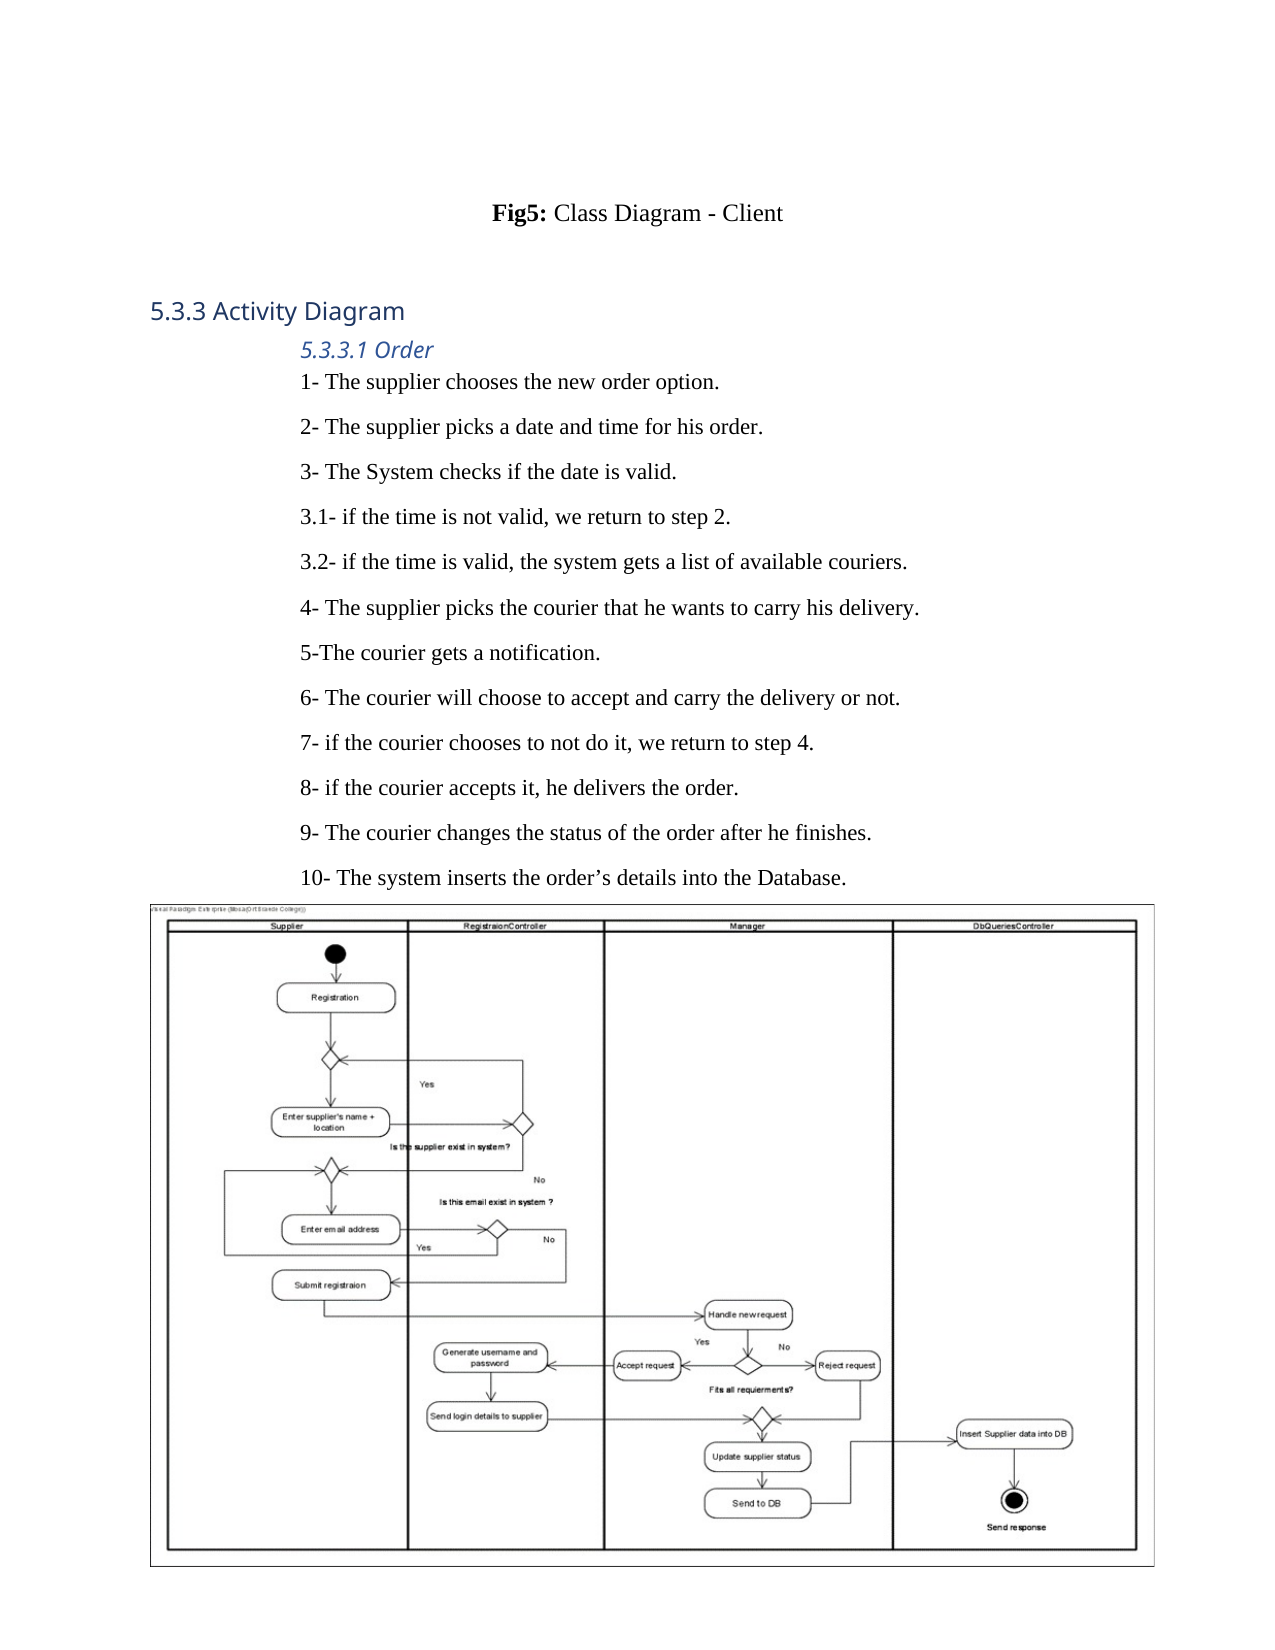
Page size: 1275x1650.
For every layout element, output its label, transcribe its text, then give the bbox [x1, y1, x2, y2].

text 9- The courier changes the status of the order after he finishes. [225, 819, 1125, 845]
text 6- The courier will choose to accept and carry the delivery or not. [225, 684, 1125, 710]
text 3- The System checks if the date is valid. [225, 458, 1125, 484]
text Fig5: Class Diagram - Client [150, 198, 1125, 226]
text 4- The supplier picks the courier that he wants to carry his delivery. [225, 593, 1125, 620]
subtitle 5.3.3 Activity Diagram [150, 293, 1125, 327]
text 3.2- if the time is valid, the system gets a list of available couriers. [225, 548, 1125, 575]
text 7- if the courier chooses to not do it, we return to step 4. [225, 729, 1125, 755]
subtitle 5.3.3.1 Order [150, 334, 1125, 365]
text 1- The supplier chooses the new order option. [225, 368, 1125, 394]
text 10- The system inserts the order’s details into the Database. [225, 864, 1125, 891]
text 5-The courier gets a notification. [225, 639, 1125, 665]
text 2- The supplier picks a date and time for his order. [225, 413, 1125, 439]
text 3.1- if the time is not valid, we return to step 2. [225, 503, 1125, 530]
picture [150, 904, 1155, 1567]
text 8- if the courier accepts it, he delivers the order. [225, 774, 1125, 800]
